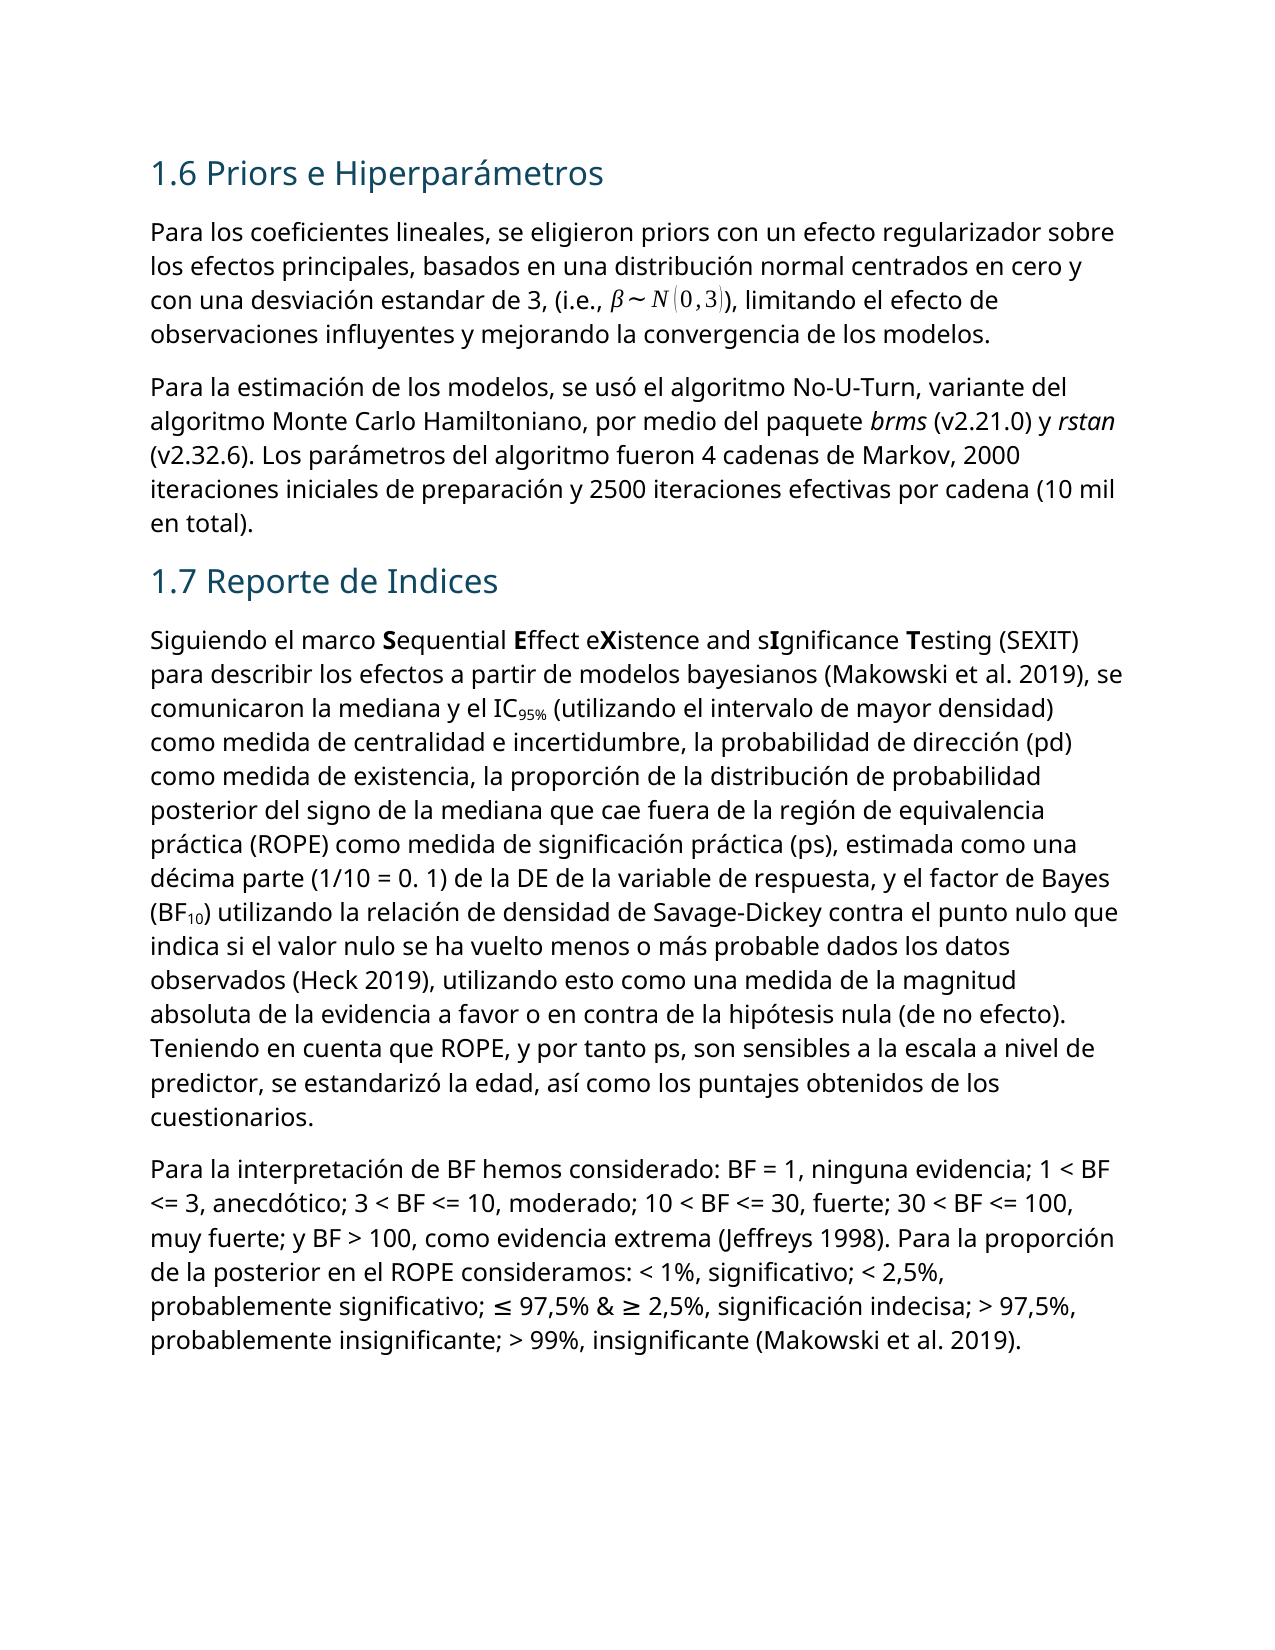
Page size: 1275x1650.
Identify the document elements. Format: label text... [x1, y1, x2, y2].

text Para la interpretación de BF hemos considerado: BF = 1, ninguna evidencia; 1 < BF <= 3, anecdótico; 3 < BF <= 10, moderado; 10 < BF <= 30, fuerte; 30 < BF <= 100, muy fuerte; y BF > 100, como evidencia extrema (Jeffreys 1998). Para la proporción de la posterior en el ROPE consideramos: < 1%, significativo; < 2,5%, probablemente significativo; ≤ 97,5% & ≥ 2,5%, significación indecisa; > 97,5%, probablemente insignificante; > 99%, insignificante (Makowski et al. 2019). [150, 1152, 1125, 1356]
text Siguiendo el marco Sequential Effect eXistence and sIgnificance Testing (SEXIT) para describir los efectos a partir de modelos bayesianos (Makowski et al. 2019), se comunicaron la mediana y el IC95% (utilizando el intervalo de mayor densidad) como medida de centralidad e incertidumbre, la probabilidad de dirección (pd) como medida de existencia, la proporción de la distribución de probabilidad posterior del signo de la mediana que cae fuera de la región de equivalencia práctica (ROPE) como medida de significación práctica (ps), estimada como una décima parte (1/10 = 0. 1) de la DE de la variable de respuesta, y el factor de Bayes (BF10) utilizando la relación de densidad de Savage-Dickey contra el punto nulo que indica si el valor nulo se ha vuelto menos o más probable dados los datos observados (Heck 2019), utilizando esto como una medida de la magnitud absoluta de la evidencia a favor o en contra de la hipótesis nula (de no efecto). Teniendo en cuenta que ROPE, y por tanto ps, son sensibles a la escala a nivel de predictor, se estandarizó la edad, así como los puntajes obtenidos de los cuestionarios. [150, 622, 1125, 1133]
subtitle 1.7 Reporte de Indices [150, 558, 1125, 604]
text Para los coeficientes lineales, se eligieron priors con un efecto regularizador sobre los efectos principales, basados en una distribución normal centrados en cero y con una desviación estandar de 3, (i.e., ), limitando el efecto de observaciones influyentes y mejorando la convergencia de los modelos. [150, 214, 1125, 350]
subtitle 1.6 Priors e Hiperparámetros [150, 150, 1125, 195]
text Para la estimación de los modelos, se usó el algoritmo No-U-Turn, variante del algoritmo Monte Carlo Hamiltoniano, por medio del paquete brms (v2.21.0) y rstan (v2.32.6). Los parámetros del algoritmo fueron 4 cadenas de Markov, 2000 iteraciones iniciales de preparación y 2500 iteraciones efectivas por cadena (10 mil en total). [150, 369, 1125, 539]
